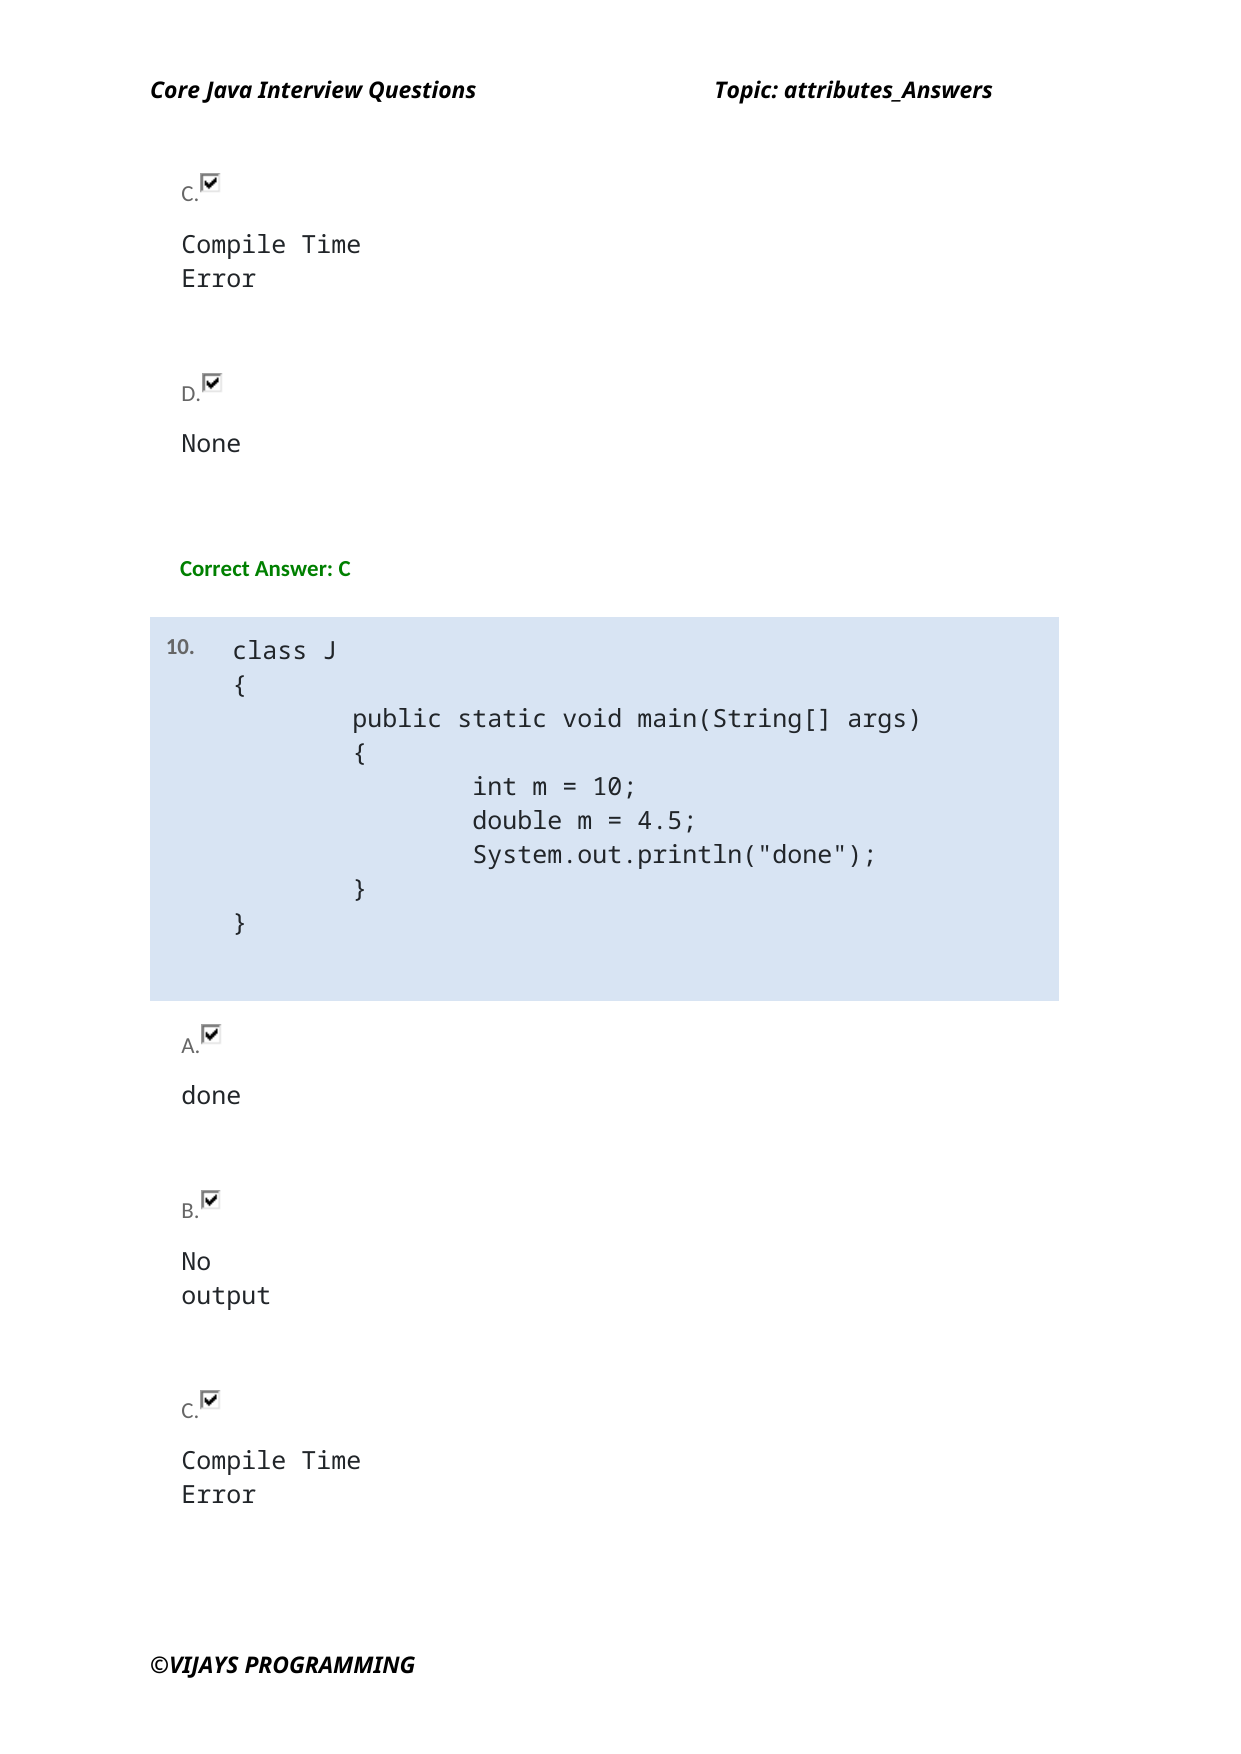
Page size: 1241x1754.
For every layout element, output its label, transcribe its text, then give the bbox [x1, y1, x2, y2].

table_cell [150, 150, 1090, 547]
table_cell 10. [150, 617, 216, 1001]
table_cell class J { public static void main(String[] args) { int m = 10; double m = 4.5; System.out.println("done"); } } [216, 617, 1059, 1001]
table_cell Correct Answer: C [150, 547, 1090, 617]
table_cell [150, 1001, 1090, 1598]
